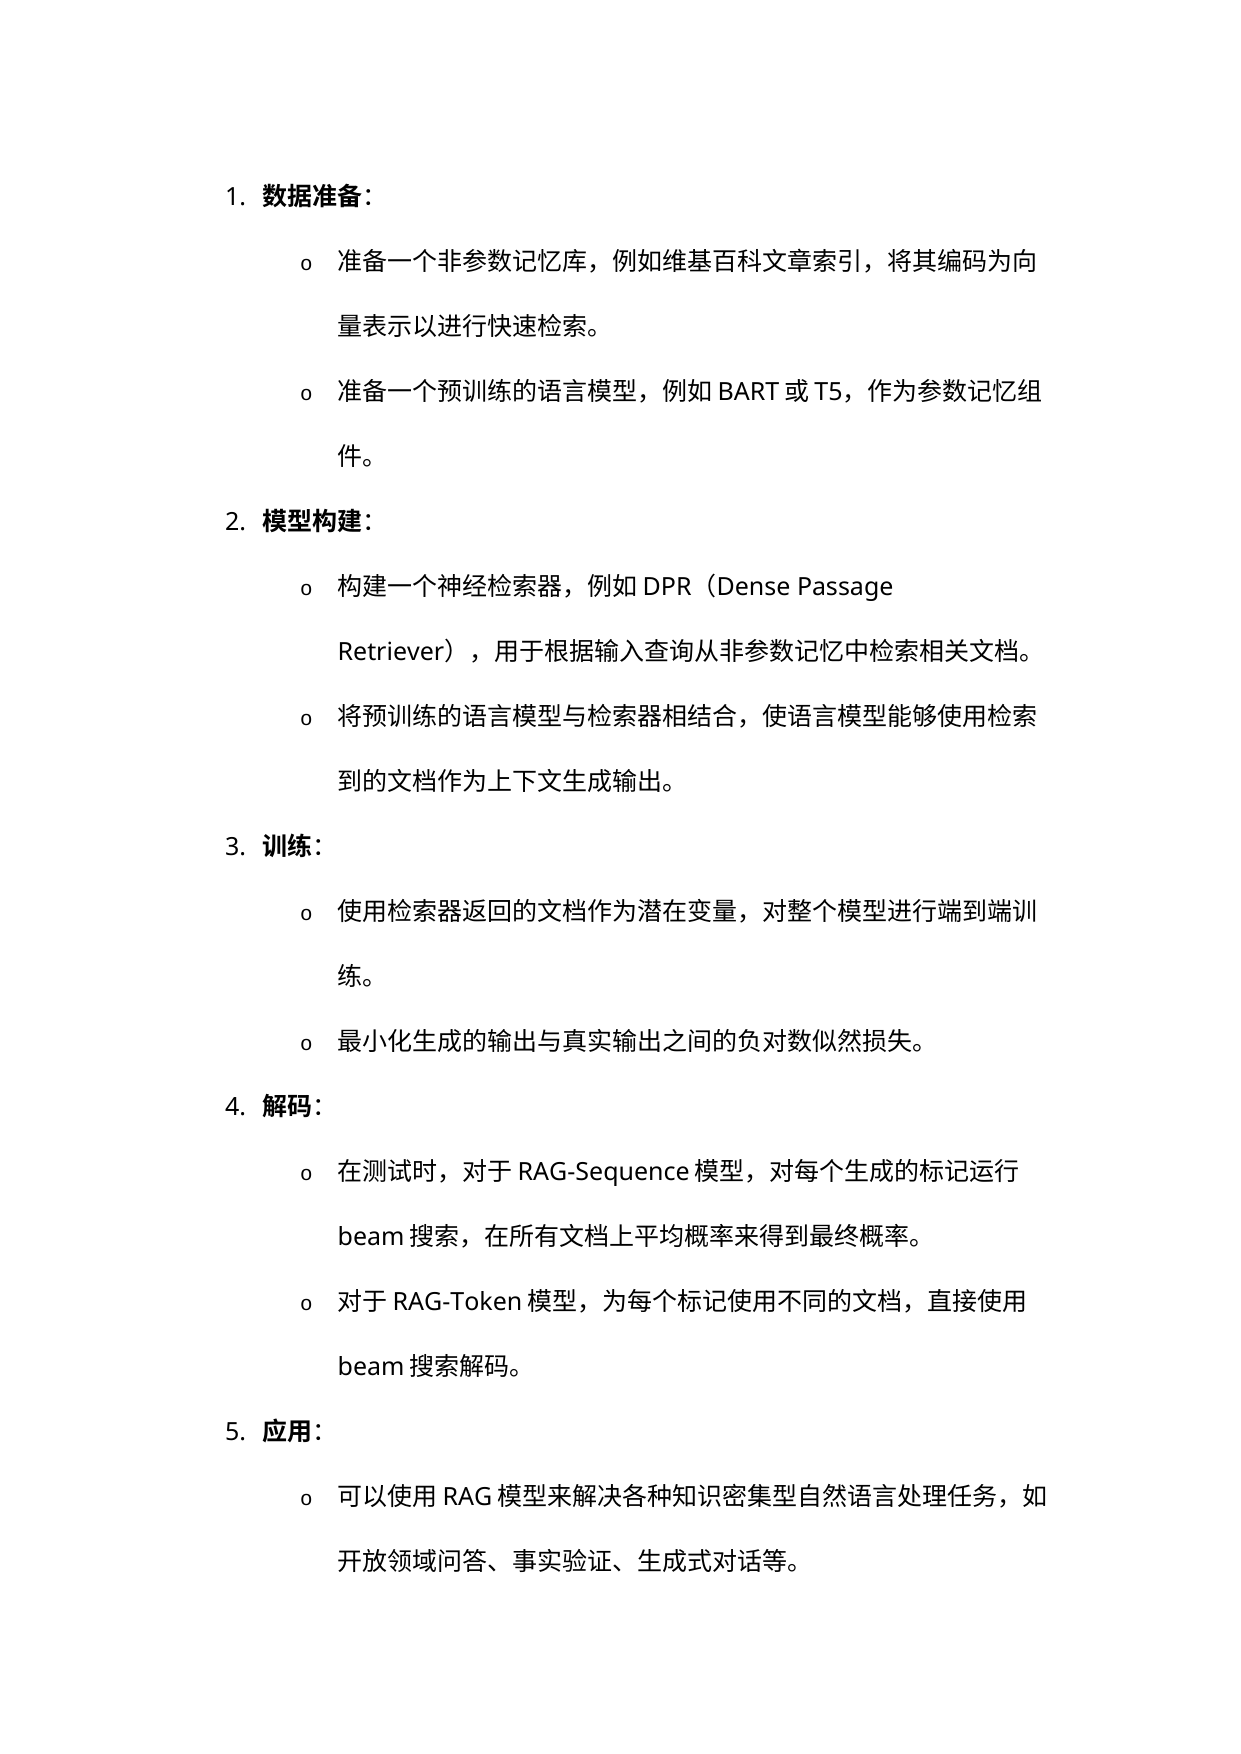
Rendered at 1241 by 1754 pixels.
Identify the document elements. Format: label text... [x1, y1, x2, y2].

list 最小化生成的输出与真实输出之间的负对数似然损失。 [300, 1007, 1053, 1072]
list 使用检索器返回的文档作为潜在变量，对整个模型进行端到端训练。 [300, 877, 1053, 1007]
list 对于RAG-Token模型，为每个标记使用不同的文档，直接使用beam搜索解码。 [300, 1267, 1053, 1397]
list 可以使用RAG模型来解决各种知识密集型自然语言处理任务，如开放领域问答、事实验证、生成式对话等。 [300, 1462, 1053, 1592]
list 将预训练的语言模型与检索器相结合，使语言模型能够使用检索到的文档作为上下文生成输出。 [300, 682, 1053, 812]
list 在测试时，对于RAG-Sequence模型，对每个生成的标记运行beam搜索，在所有文档上平均概率来得到最终概率。 [300, 1137, 1053, 1267]
list 准备一个非参数记忆库，例如维基百科文章索引，将其编码为向量表示以进行快速检索。 [300, 227, 1053, 357]
list 构建一个神经检索器，例如DPR（Dense Passage Retriever），用于根据输入查询从非参数记忆中检索相关文档。 [300, 552, 1053, 682]
list 模型构建： [225, 487, 1053, 552]
list 数据准备： [225, 162, 1053, 227]
list 准备一个预训练的语言模型，例如BART或T5，作为参数记忆组件。 [300, 357, 1053, 487]
list 应用： [225, 1397, 1053, 1462]
list 训练： [225, 812, 1053, 877]
list 解码： [225, 1072, 1053, 1137]
